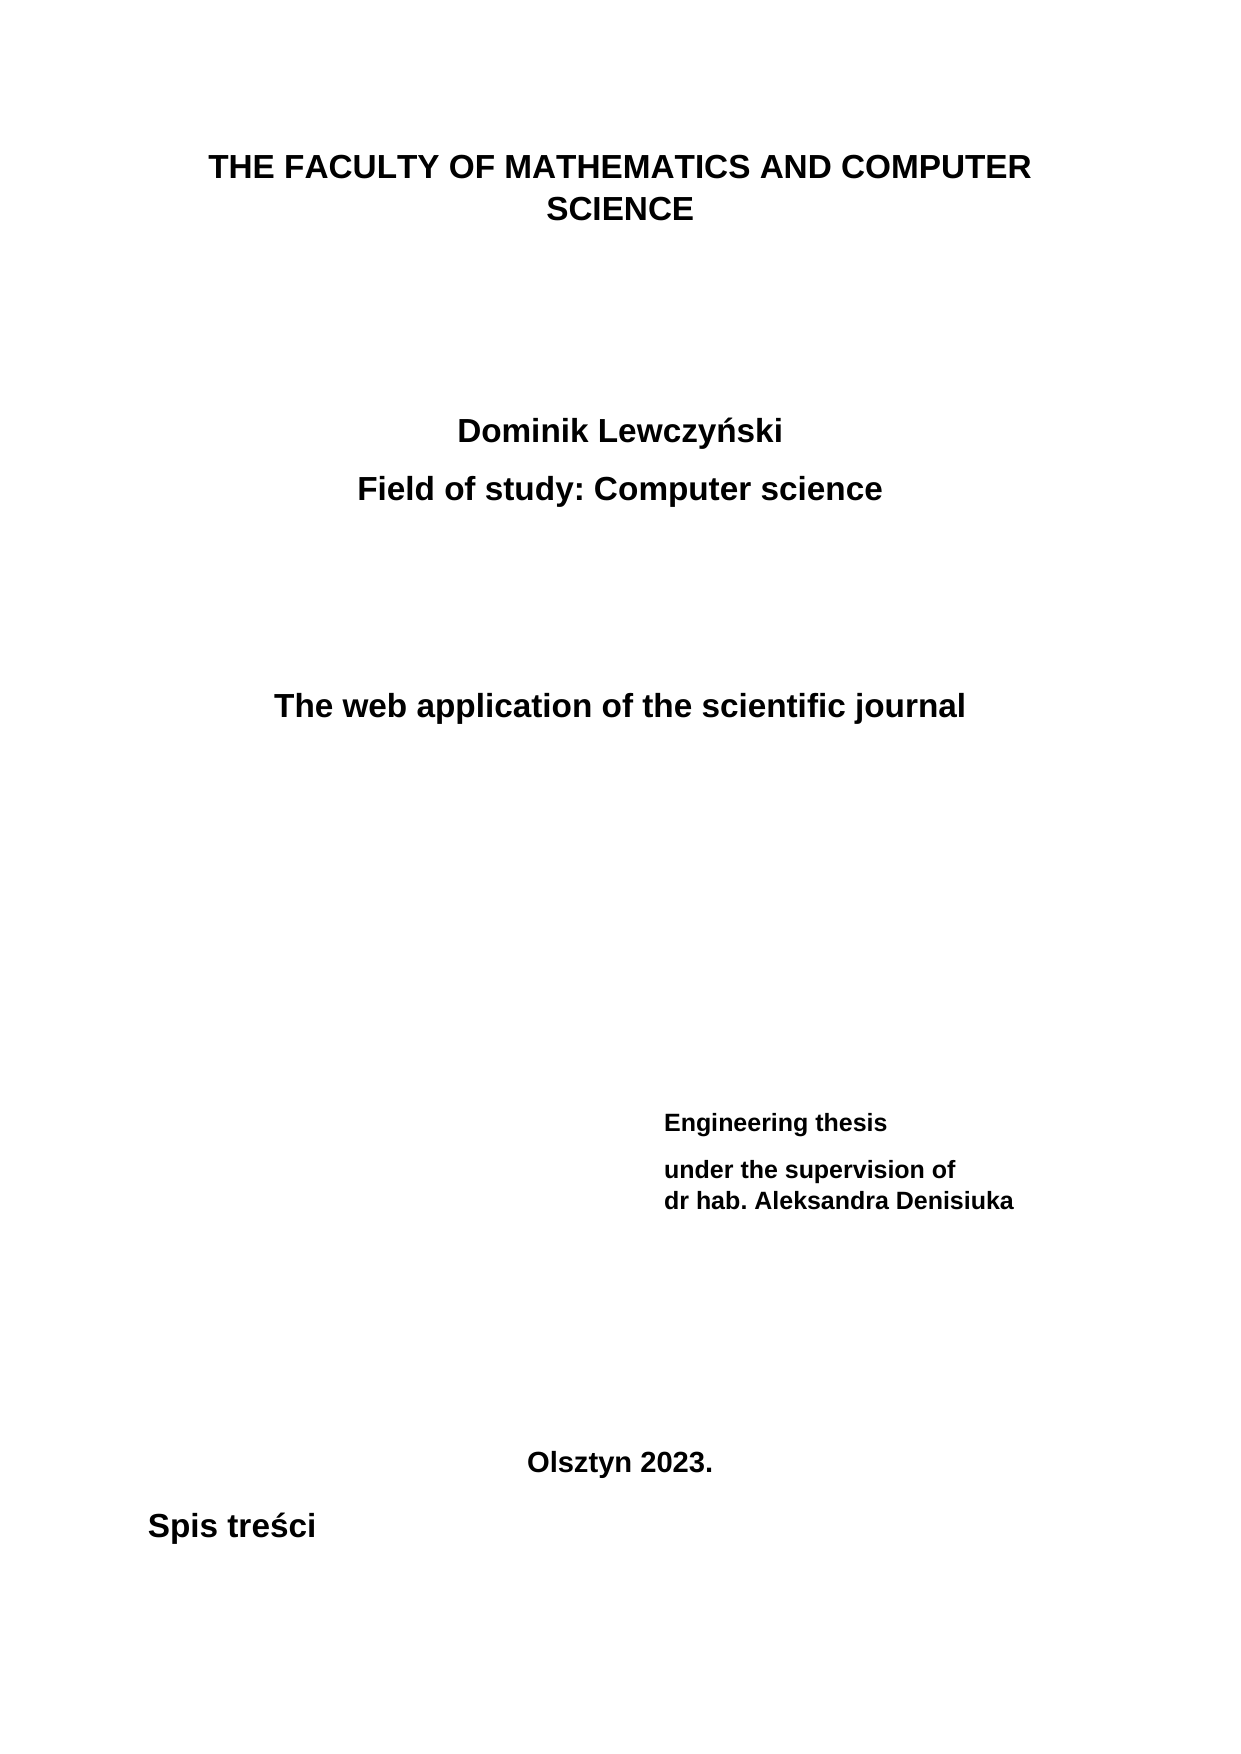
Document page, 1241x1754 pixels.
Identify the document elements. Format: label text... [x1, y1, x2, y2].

text Olsztyn 2023. [148, 1445, 1093, 1479]
text Engineering thesis [664, 1107, 1093, 1136]
text under the supervision of dr hab. Aleksandra Denisiuka [664, 1155, 1093, 1215]
text THE FACULTY OF MATHEMATICS AND COMPUTER SCIENCE [148, 148, 1093, 227]
text The web application of the scientific journal [148, 686, 1093, 724]
text Field of study: Computer science [148, 469, 1093, 507]
text Dominik Lewczyński [148, 411, 1093, 449]
